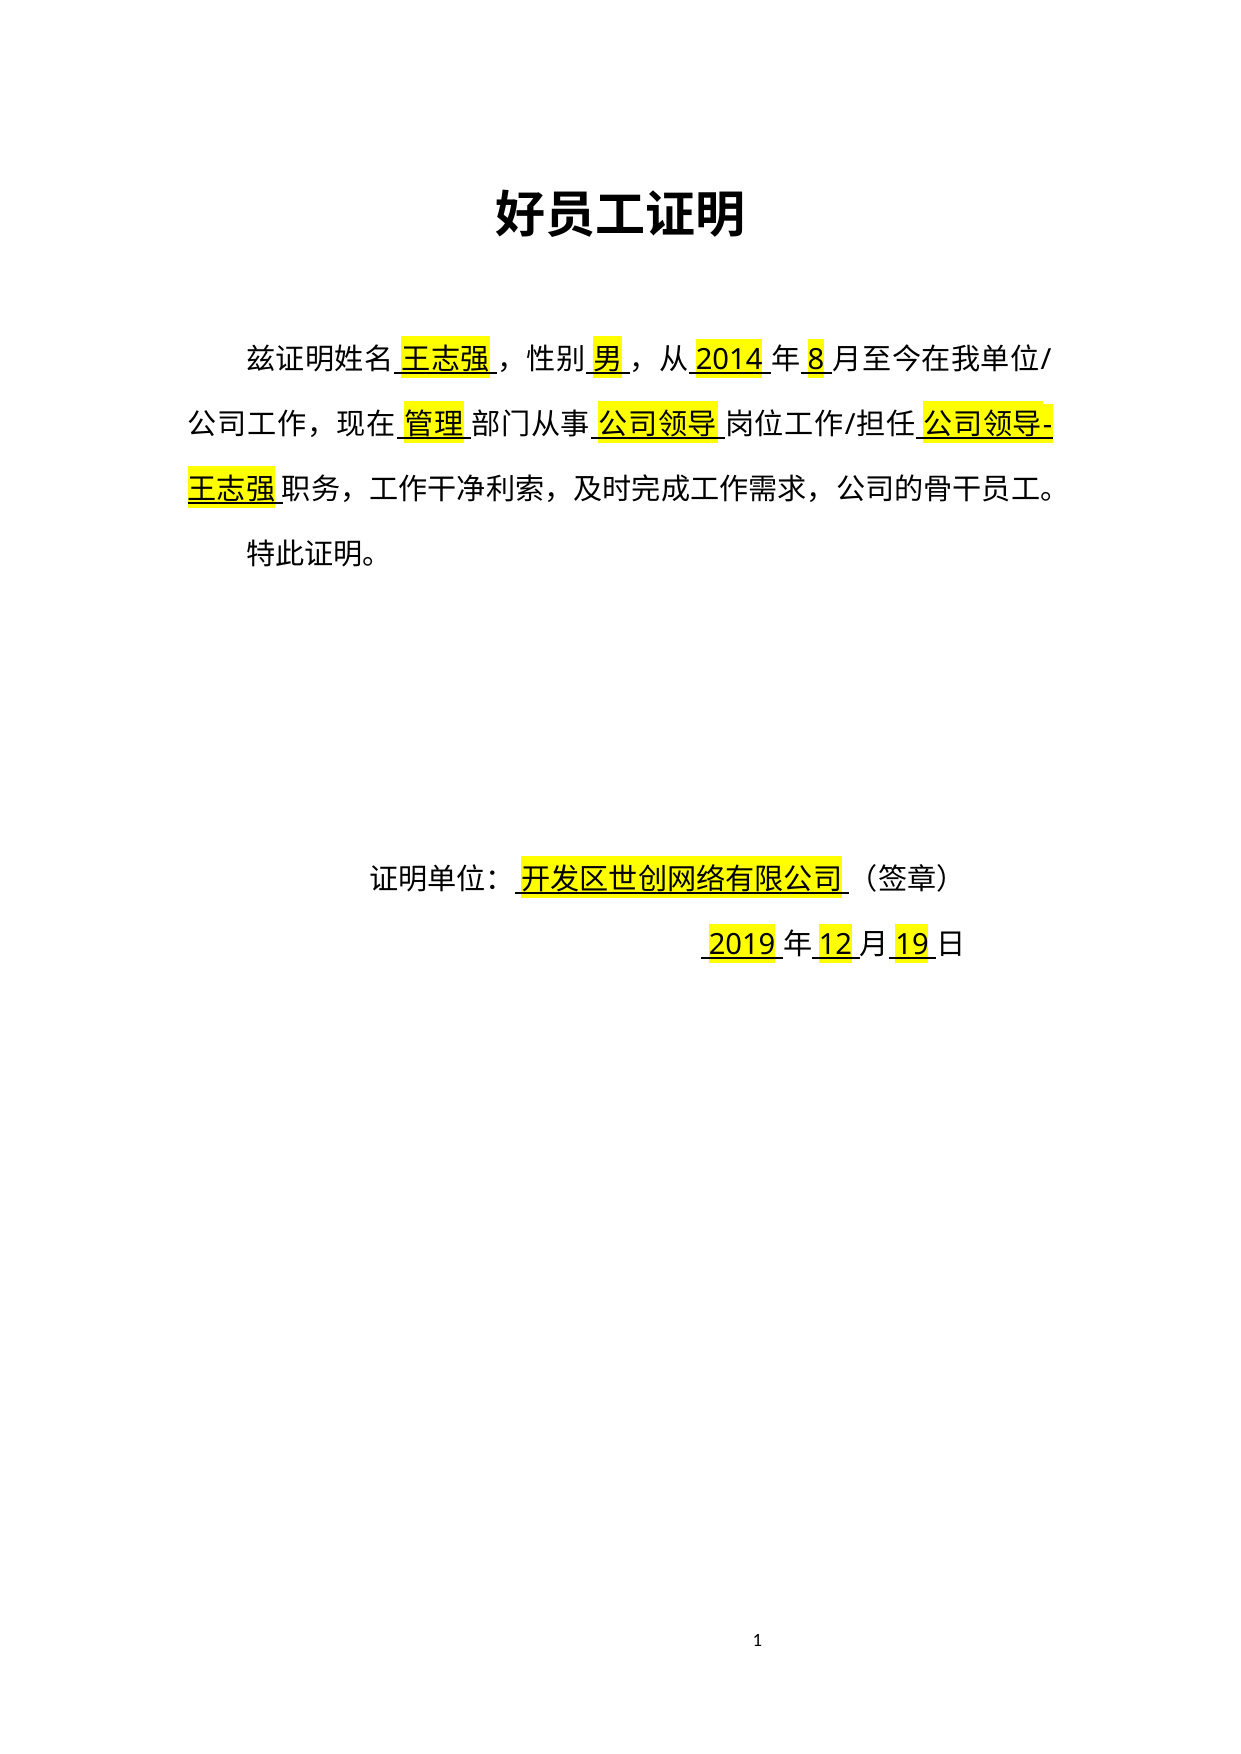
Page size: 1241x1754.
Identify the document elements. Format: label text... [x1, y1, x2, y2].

text 证明单位： 开发区世创网络有限公司 （签章） [187, 844, 965, 909]
text 特此证明。 [187, 519, 1053, 584]
text 2019 年 12 月 19 日 [187, 909, 965, 974]
text 好员工证明 [187, 162, 1053, 259]
text 兹证明姓名 王志强 ，性别 男 ，从 2014 年 8 月至今在我单位/公司工作，现在 管理 部门从事 公司领导 岗位工作/担任 公司领导-王志强 职务，工作干净利索，及时完成工作需求，公司的骨干员工。 [187, 324, 1053, 519]
